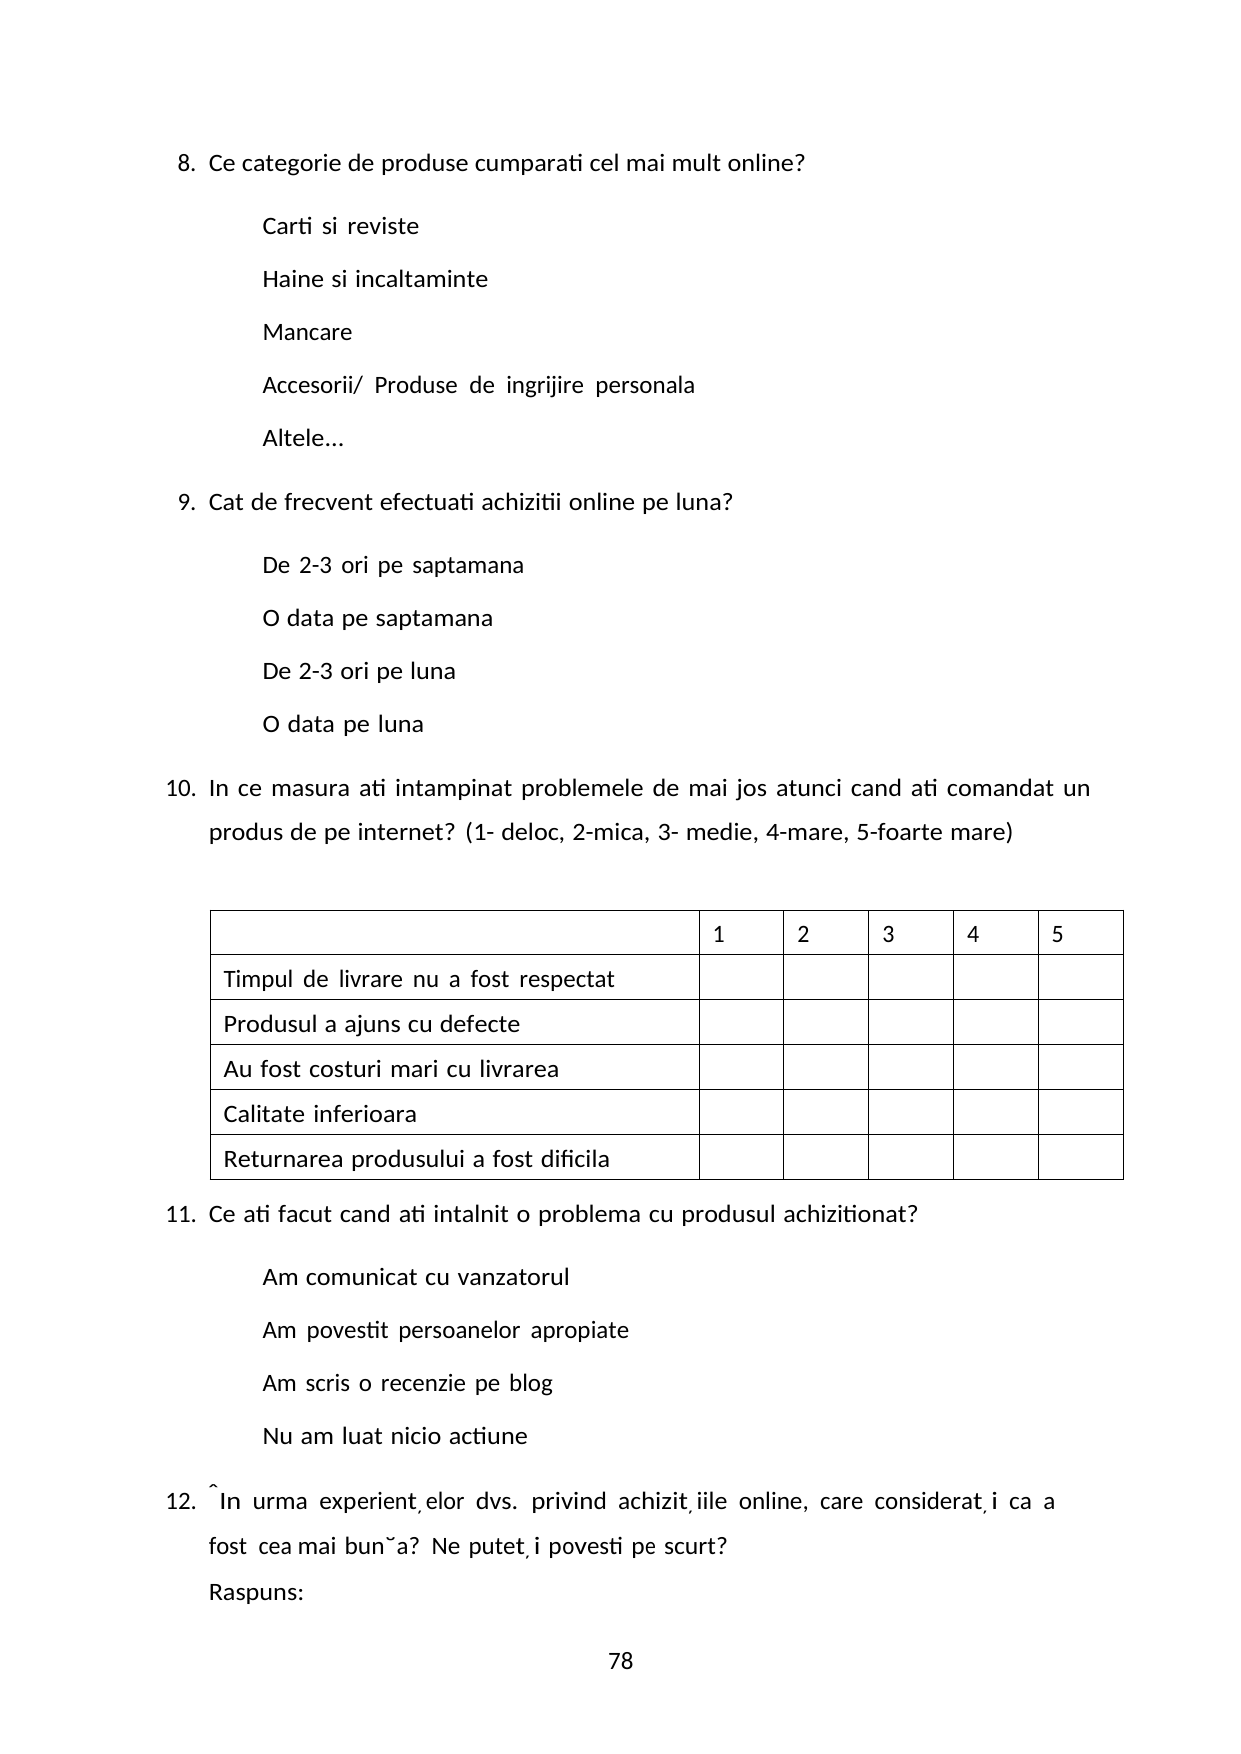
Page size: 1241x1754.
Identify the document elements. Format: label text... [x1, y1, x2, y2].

table_cell [1039, 1045, 1123, 1089]
text Altele... [238, 422, 1238, 453]
table_cell Au fost costuri mari cu livrarea [211, 1045, 699, 1089]
table_cell [784, 1135, 868, 1179]
table_cell [700, 1000, 783, 1044]
table_cell [954, 1045, 1038, 1089]
table_cell Timpul de livrare nu a fost respectat [211, 955, 699, 999]
table_cell [869, 955, 953, 999]
text Am povestit persoanelor apropiate [238, 1314, 1238, 1345]
table_header 5 [1039, 911, 1123, 954]
list In ce masura ati intampinat problemele de mai jos atunci cand ati comandat un produs de pe internet? (1- deloc, 2-mica, 3- medie, 4-mare, 5-foarte mare) [165, 772, 1093, 847]
table_cell [784, 1000, 868, 1044]
table_header 2 [784, 911, 868, 954]
text Accesorii/ Produse de ingrijire personala [238, 369, 1238, 400]
table_cell Calitate inferioara [211, 1090, 699, 1134]
text O data pe luna [238, 708, 1238, 739]
table_cell [784, 1045, 868, 1089]
list ˆIn urma experient, elor dvs. privind achizit, iile online, care considerat, i ca a fost cea mai bun˘a? Ne putet, i povesti pe scurt? [165, 1477, 1093, 1561]
table_cell [954, 955, 1038, 999]
table_cell [784, 1090, 868, 1134]
table_cell [869, 1000, 953, 1044]
table_cell [700, 1045, 783, 1089]
text De 2-3 ori pe saptamana [238, 549, 1238, 580]
list Cat de frecvent efectuati achizitii online pe luna? [177, 486, 1238, 516]
table_cell [700, 1090, 783, 1134]
list Ce categorie de produse cumparati cel mai mult online? [177, 147, 1238, 177]
text Mancare [238, 316, 1238, 347]
table_cell Produsul a ajuns cu defecte [211, 1000, 699, 1044]
table_cell [869, 1135, 953, 1179]
table_cell [1039, 1135, 1123, 1179]
table_cell [1039, 1000, 1123, 1044]
text Raspuns: [208, 1576, 1238, 1606]
text Carti si reviste [238, 210, 1238, 241]
table_cell [784, 955, 868, 999]
table_cell [700, 1135, 783, 1179]
text Nu am luat nicio actiune [238, 1420, 1238, 1451]
table_cell [869, 1045, 953, 1089]
table_cell [954, 1135, 1038, 1179]
table_cell [954, 1000, 1038, 1044]
text O data pe saptamana [238, 602, 1238, 633]
table_cell Returnarea produsului a fost dificila [211, 1135, 699, 1179]
table_header 1 [700, 911, 783, 954]
table_header 4 [954, 911, 1038, 954]
table_cell [700, 955, 783, 999]
table_cell [1039, 955, 1123, 999]
table_header 3 [869, 911, 953, 954]
list Ce ati facut cand ati intalnit o problema cu produsul achizitionat? [165, 1198, 1238, 1228]
table_cell [1039, 1090, 1123, 1134]
text De 2-3 ori pe luna [238, 655, 1238, 686]
text Am scris o recenzie pe blog [238, 1367, 1238, 1398]
text Am comunicat cu vanzatorul [238, 1261, 1238, 1292]
text Haine si incaltaminte [238, 263, 1238, 294]
table_header [211, 911, 699, 954]
table_cell [954, 1090, 1038, 1134]
table_cell [869, 1090, 953, 1134]
